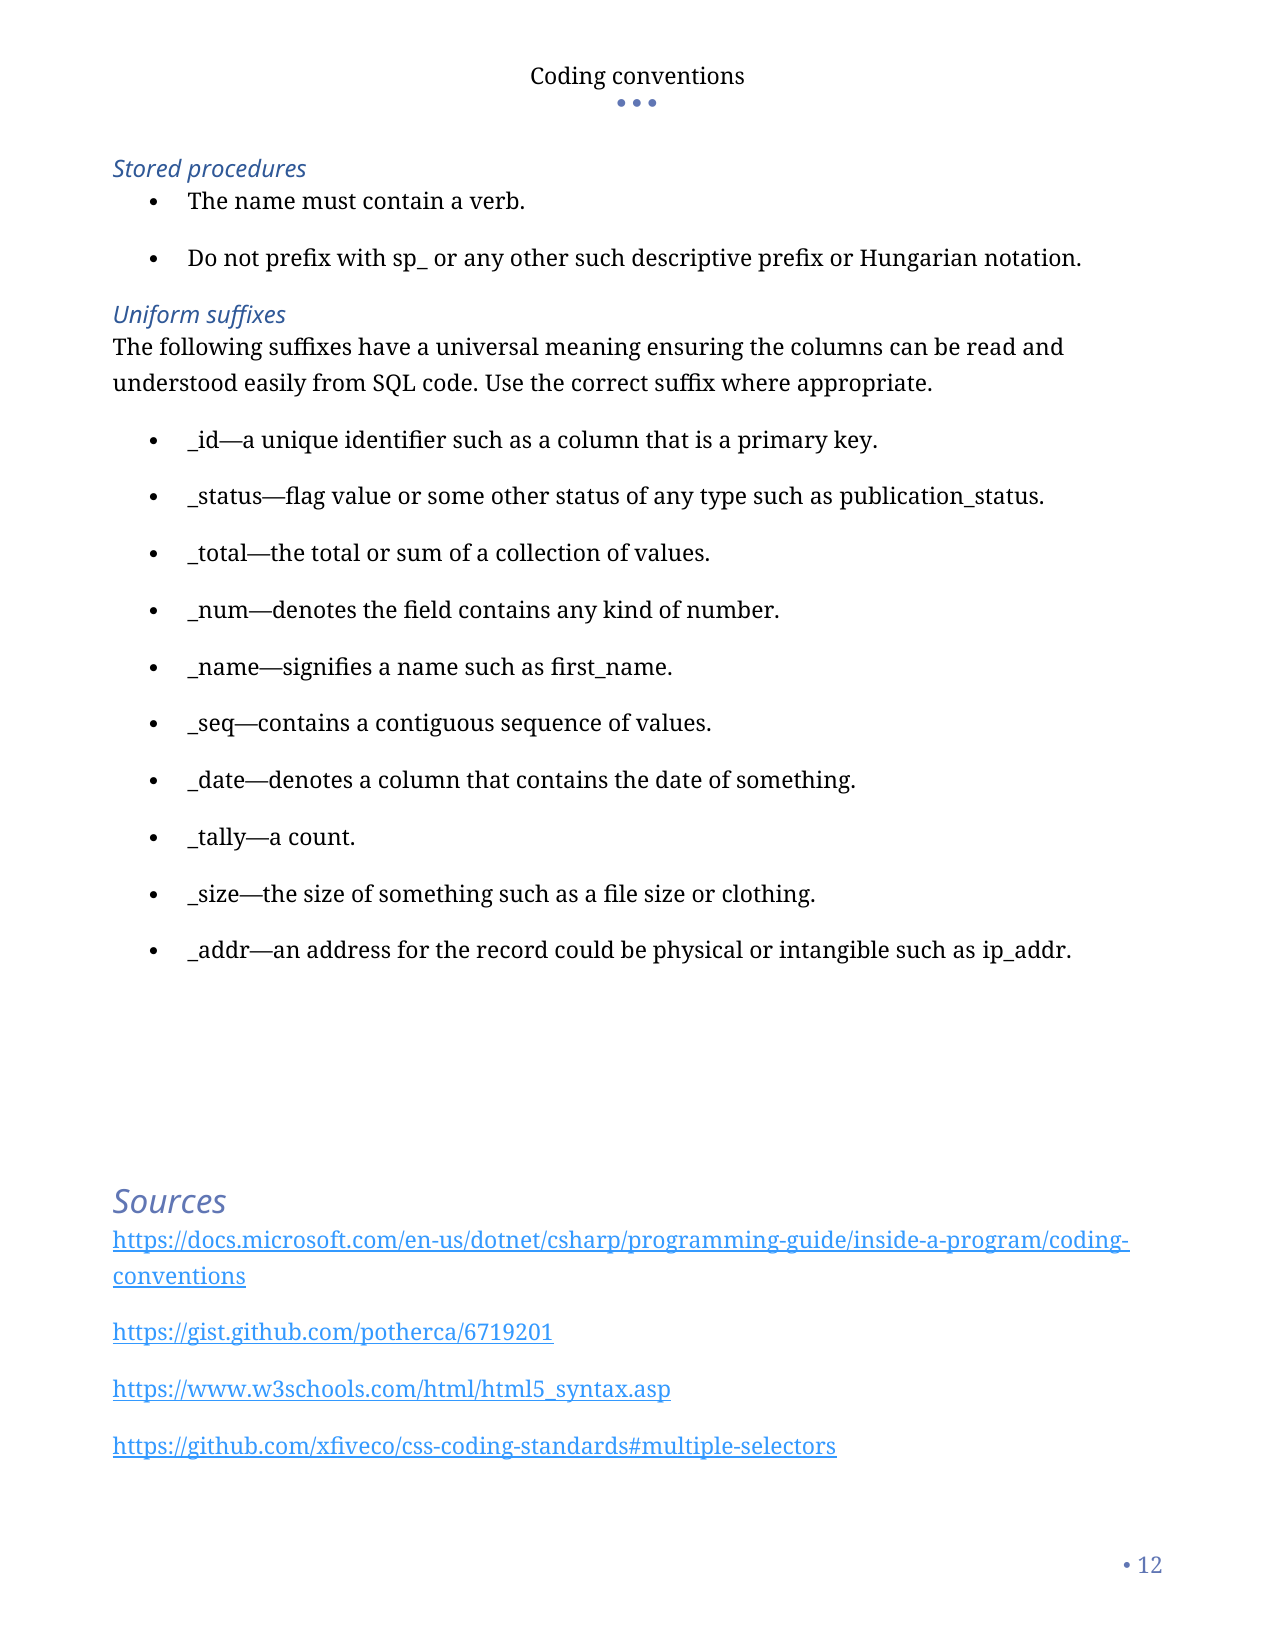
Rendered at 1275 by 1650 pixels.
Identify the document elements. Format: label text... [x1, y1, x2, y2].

list _addr—an address for the record could be physical or intangible such as ip_addr. [150, 934, 1162, 966]
list The name must contain a verb. [150, 185, 1162, 216]
list _id—a unique identifier such as a column that is a primary key. [150, 423, 1162, 455]
text The following suffixes have a universal meaning ensuring the columns can be read and understood easily from SQL code. Use the correct suffix where appropriate. [112, 331, 1162, 398]
text https://www.w3schools.com/html/html5_syntax.asp [112, 1373, 1162, 1404]
subtitle Uniform suffixes [112, 298, 1162, 331]
text https://github.com/xfiveco/css-coding-standards#multiple-selectors [112, 1430, 1162, 1461]
subtitle Sources [112, 1178, 1162, 1224]
text https://gist.github.com/potherca/6719201 [112, 1316, 1162, 1348]
list _num—denotes the field contains any kind of number. [150, 594, 1162, 625]
text https://docs.microsoft.com/en-us/dotnet/csharp/programming-guide/inside-a-program/coding-conventions [112, 1224, 1162, 1291]
list _size—the size of something such as a file size or clothing. [150, 878, 1162, 909]
list _tally—a count. [150, 821, 1162, 852]
list _seq—contains a contiguous sequence of values. [150, 707, 1162, 739]
list Do not prefix with sp_ or any other such descriptive prefix or Hungarian notation. [150, 241, 1162, 273]
list _name—signifies a name such as first_name. [150, 651, 1162, 682]
list _date—denotes a column that contains the date of something. [150, 764, 1162, 795]
subtitle Stored procedures [112, 152, 1162, 185]
list _status—flag value or some other status of any type such as publication_status. [150, 480, 1162, 512]
list _total—the total or sum of a collection of values. [150, 537, 1162, 568]
